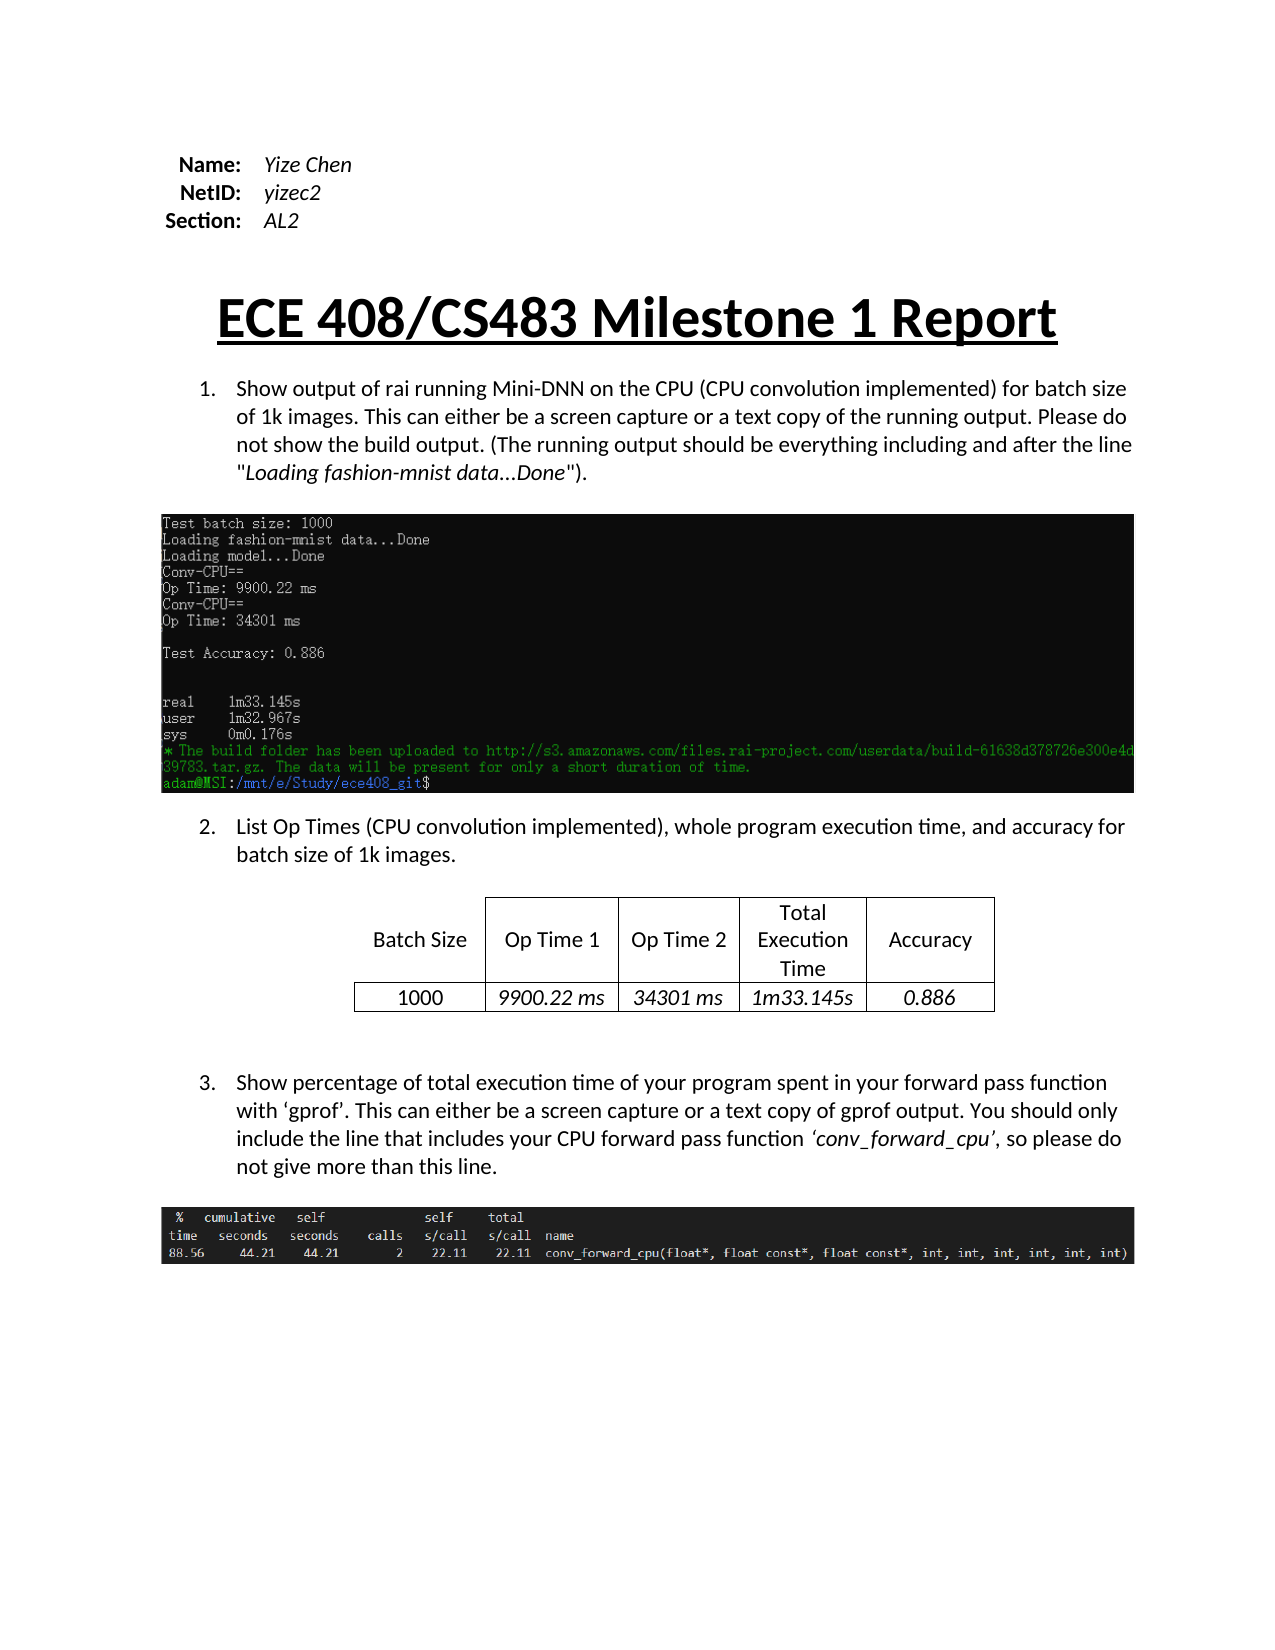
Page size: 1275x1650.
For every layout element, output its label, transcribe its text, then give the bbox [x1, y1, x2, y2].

table_cell yizec2 [253, 178, 731, 206]
table_cell [150, 515, 1147, 812]
table_header Yize Chen [253, 150, 731, 178]
text ECE 408/CS483 Milestone 1 Report [150, 281, 1125, 352]
table_header Show output of rai running Mini-DNN on the CPU (CPU convolution implemented) for batch size of 1k images. This can either be a screen capture or a text copy of the running output. Please do not show the build output. (The running output should be everything including and after the line "Loading fashion-mnist data...Done"). [150, 375, 1147, 514]
table_cell Show percentage of total execution time of your program spent in your forward pass function with ‘gprof’. This can either be a screen capture or a text copy of gprof output. You should only include the line that includes your CPU forward pass function ‘conv_forward_cpu’, so please do not give more than this line. [150, 1068, 1147, 1208]
table_cell AL2 [253, 206, 731, 234]
table_cell [150, 897, 1147, 1068]
table_cell NetID: [150, 178, 253, 206]
table_header Name: [150, 150, 253, 178]
table_cell List Op Times (CPU convolution implemented), whole program execution time, and accuracy for batch size of 1k images. [150, 813, 1147, 897]
picture [161, 514, 1136, 793]
picture [161, 1207, 1135, 1264]
table_cell Section: [150, 206, 253, 234]
table_cell [150, 1208, 1147, 1305]
